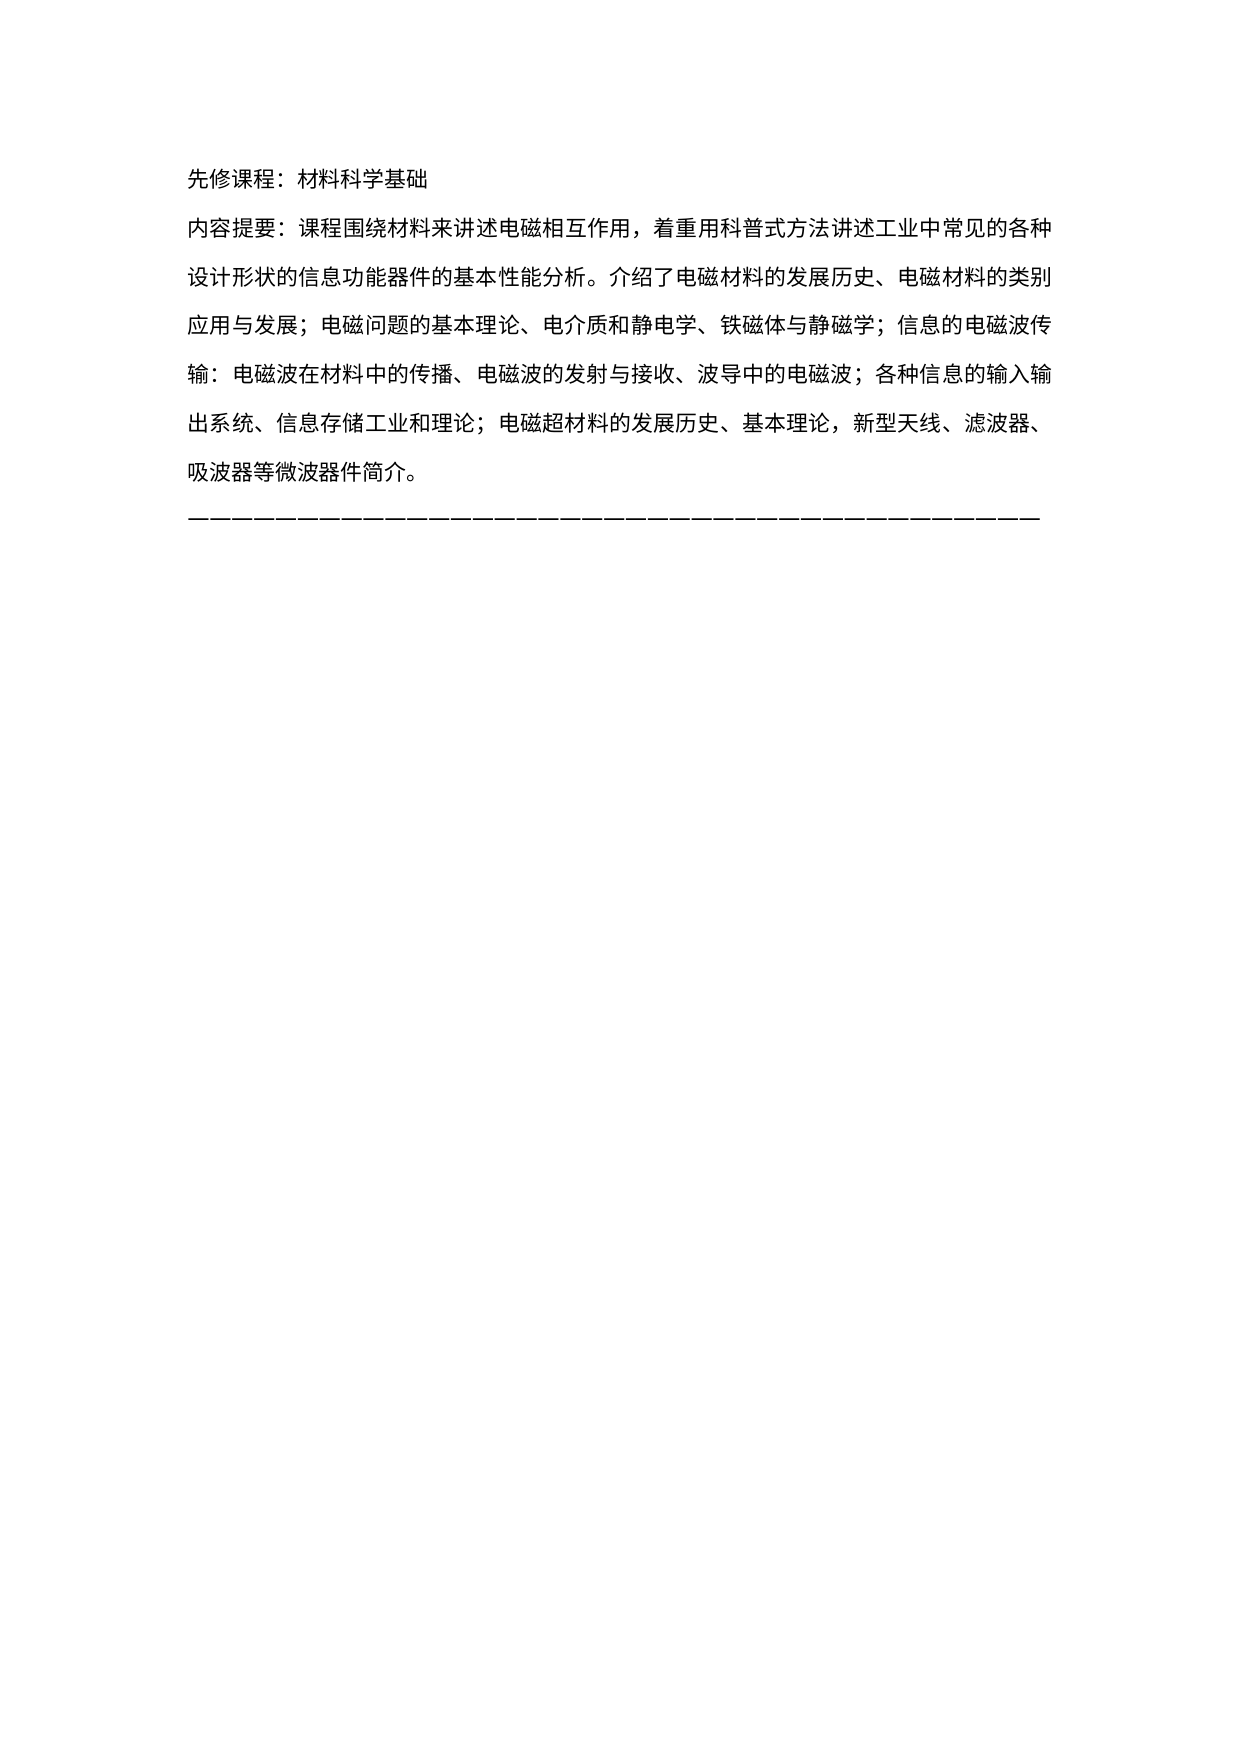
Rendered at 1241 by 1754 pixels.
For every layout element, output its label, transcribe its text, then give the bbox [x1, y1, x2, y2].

text 内容提要：课程围绕材料来讲述电磁相互作用，着重用科普式方法讲述工业中常见的各种设计形状的信息功能器件的基本性能分析。介绍了电磁材料的发展历史、电磁材料的类别、应用与发展；电磁问题的基本理论、电介质和静电学、铁磁体与静磁学；信息的电磁波传输：电磁波在材料中的传播、电磁波的发射与接收、波导中的电磁波；各种信息的输入输出系统、信息存储工业和理论；电磁超材料的发展历史、基本理论，新型天线、滤波器、吸波器等微波器件简介。 [187, 210, 1053, 487]
text 先修课程：材料科学基础 [187, 162, 1053, 194]
text ——————————————————————————————————————— [187, 502, 1053, 532]
